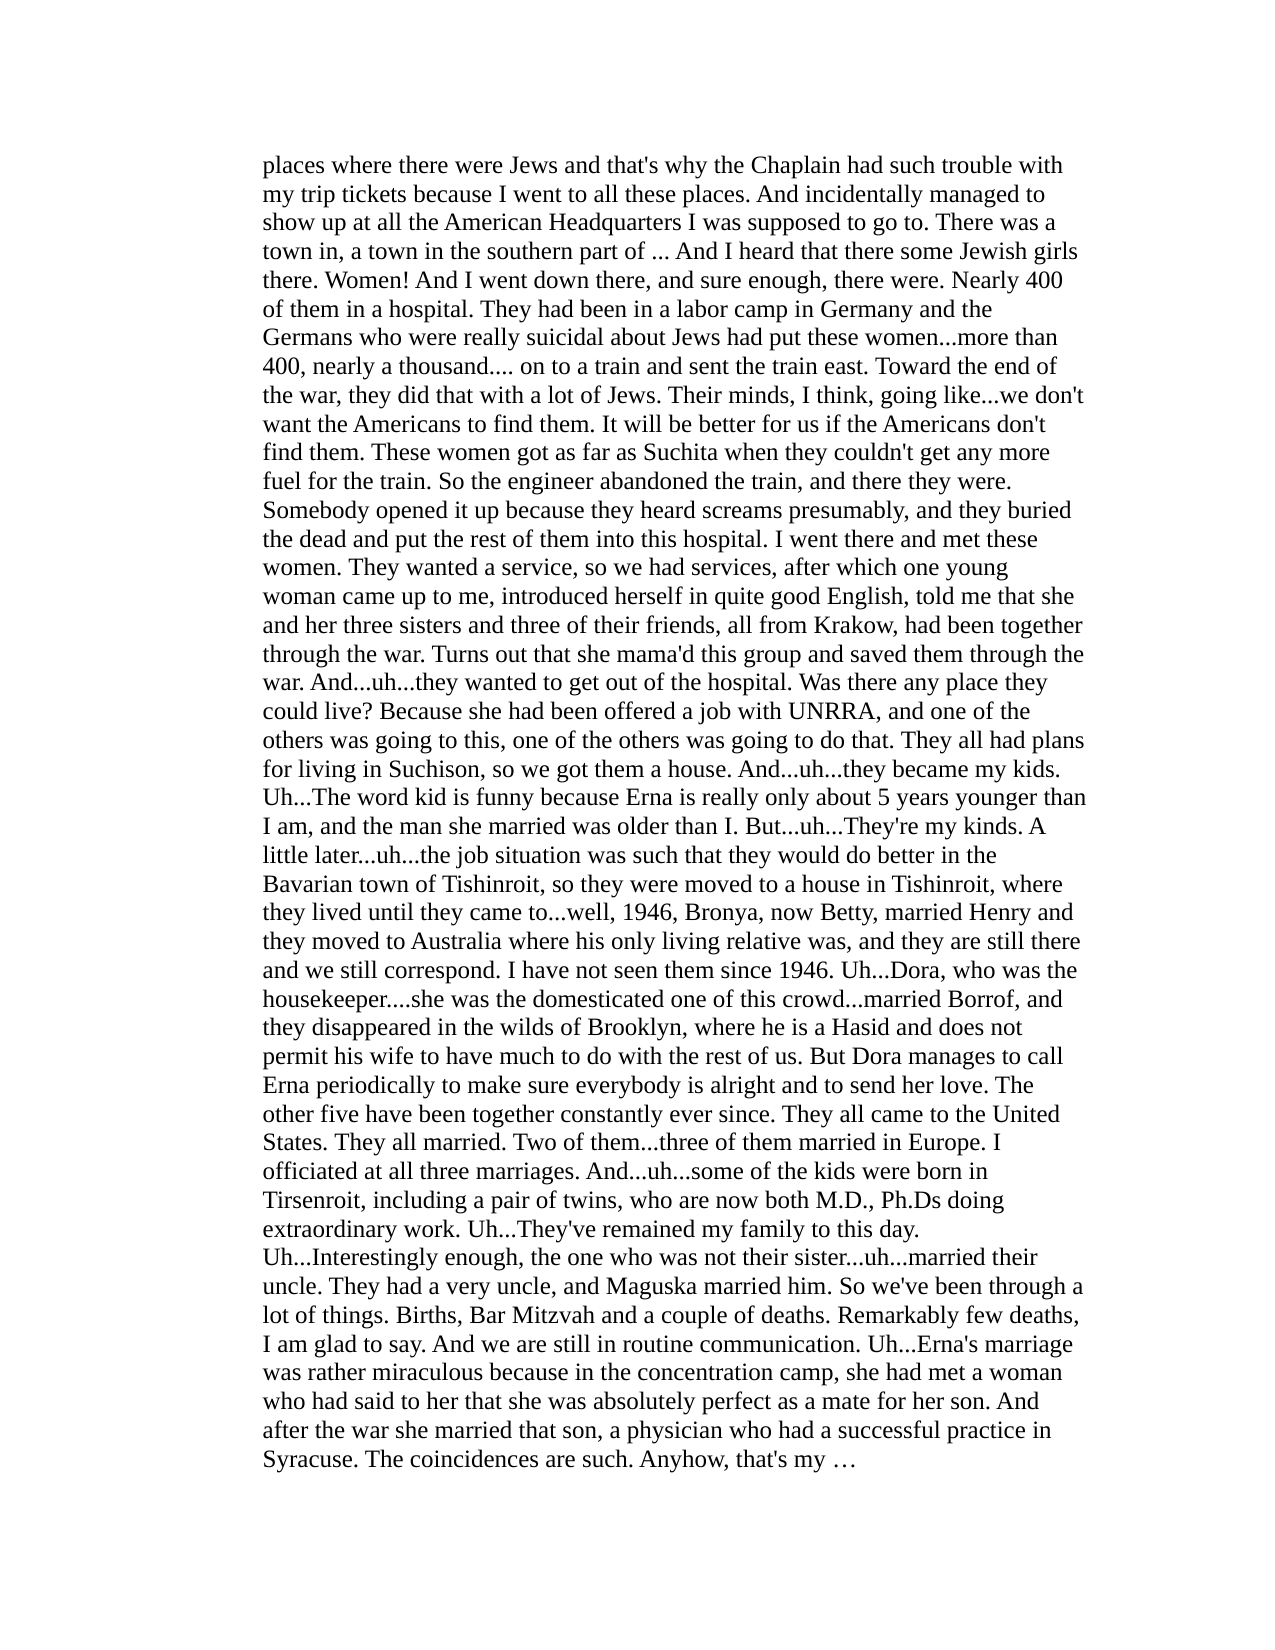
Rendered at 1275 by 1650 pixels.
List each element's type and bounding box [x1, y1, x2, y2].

text [262, 150, 1087, 1472]
